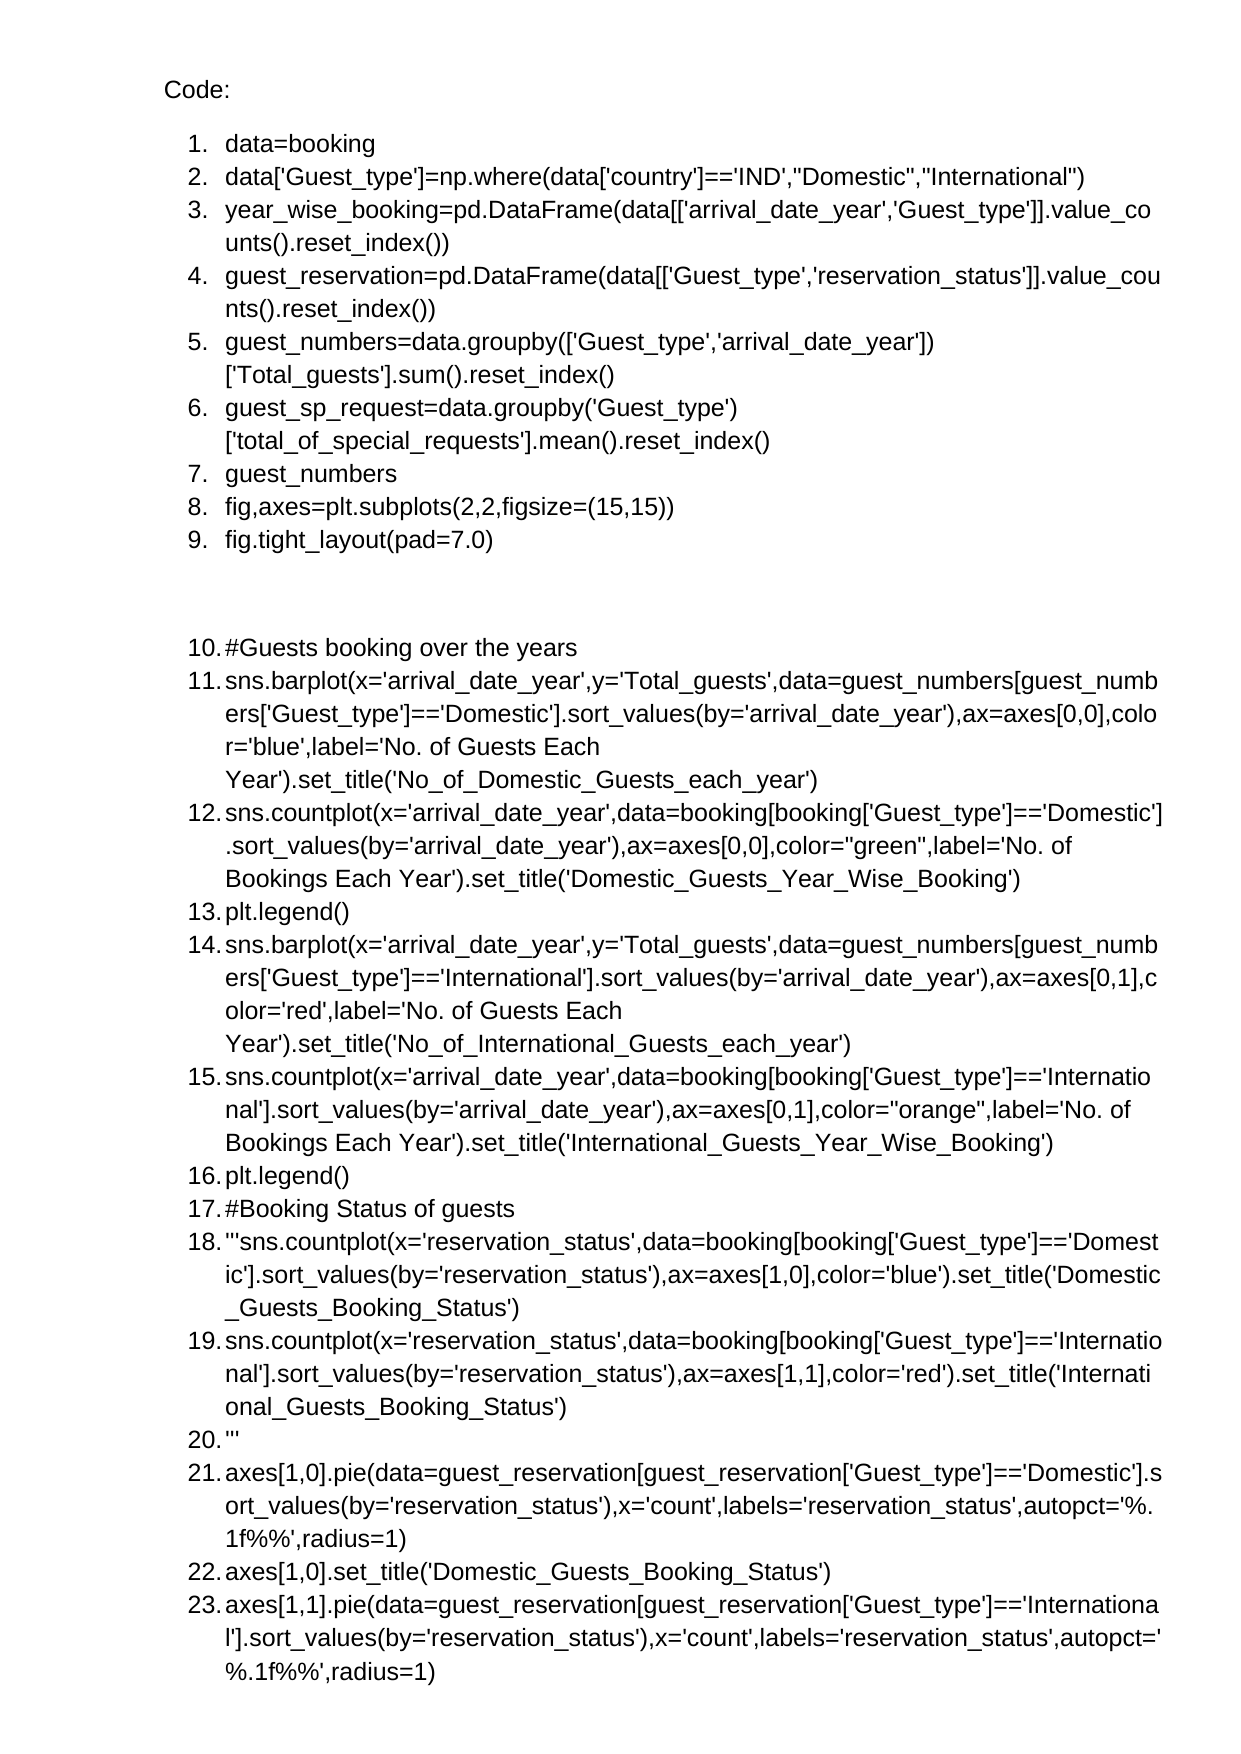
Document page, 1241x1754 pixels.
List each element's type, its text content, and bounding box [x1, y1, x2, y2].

list sns.countplot(x='reservation_status',data=booking[booking['Guest_type']=='International'].sort_values(by='reservation_status'),ax=axes[1,1],color='red').set_title('International_Guests_Booking_Status') [187, 1326, 1165, 1421]
list guest_reservation=pd.DataFrame(data[['Guest_type','reservation_status']].value_counts().reset_index()) [187, 261, 1165, 323]
list data['Guest_type']=np.where(data['country']=='IND',"Domestic","International") [187, 162, 1165, 191]
list year_wise_booking=pd.DataFrame(data[['arrival_date_year','Guest_type']].value_counts().reset_index()) [187, 195, 1165, 257]
text Code: [164, 75, 1165, 104]
list sns.barplot(x='arrival_date_year',y='Total_guests',data=guest_numbers[guest_numbers['Guest_type']=='International'].sort_values(by='arrival_date_year'),ax=axes[0,1],color='red',label='No. of Guests Each Year').set_title('No_of_International_Guests_each_year') [187, 930, 1165, 1058]
list guest_numbers [187, 459, 1165, 488]
list guest_sp_request=data.groupby('Guest_type')['total_of_special_requests'].mean().reset_index() [187, 393, 1165, 455]
list data=booking [187, 129, 1165, 158]
list ''' [187, 1425, 1165, 1454]
list axes[1,1].pie(data=guest_reservation[guest_reservation['Guest_type']=='International'].sort_values(by='reservation_status'),x='count',labels='reservation_status',autopct='%.1f%%',radius=1) [187, 1590, 1165, 1685]
list fig,axes=plt.subplots(2,2,figsize=(15,15)) [187, 492, 1165, 521]
list plt.legend() [187, 1161, 1165, 1190]
list #Guests booking over the years [187, 633, 1165, 662]
list sns.countplot(x='arrival_date_year',data=booking[booking['Guest_type']=='Domestic'].sort_values(by='arrival_date_year'),ax=axes[0,0],color="green",label='No. of Bookings Each Year').set_title('Domestic_Guests_Year_Wise_Booking') [187, 798, 1165, 893]
list sns.barplot(x='arrival_date_year',y='Total_guests',data=guest_numbers[guest_numbers['Guest_type']=='Domestic'].sort_values(by='arrival_date_year'),ax=axes[0,0],color='blue',label='No. of Guests Each Year').set_title('No_of_Domestic_Guests_each_year') [187, 666, 1165, 794]
list sns.countplot(x='arrival_date_year',data=booking[booking['Guest_type']=='International'].sort_values(by='arrival_date_year'),ax=axes[0,1],color="orange",label='No. of Bookings Each Year').set_title('International_Guests_Year_Wise_Booking') [187, 1062, 1165, 1157]
list '''sns.countplot(x='reservation_status',data=booking[booking['Guest_type']=='Domestic'].sort_values(by='reservation_status'),ax=axes[1,0],color='blue').set_title('Domestic_Guests_Booking_Status') [187, 1227, 1165, 1322]
list axes[1,0].set_title('Domestic_Guests_Booking_Status') [187, 1557, 1165, 1586]
list fig.tight_layout(pad=7.0) [187, 525, 1165, 554]
list #Booking Status of guests [187, 1194, 1165, 1223]
list axes[1,0].pie(data=guest_reservation[guest_reservation['Guest_type']=='Domestic'].sort_values(by='reservation_status'),x='count',labels='reservation_status',autopct='%.1f%%',radius=1) [187, 1458, 1165, 1553]
list plt.legend() [187, 897, 1165, 926]
list guest_numbers=data.groupby(['Guest_type','arrival_date_year'])['Total_guests'].sum().reset_index() [187, 327, 1165, 389]
